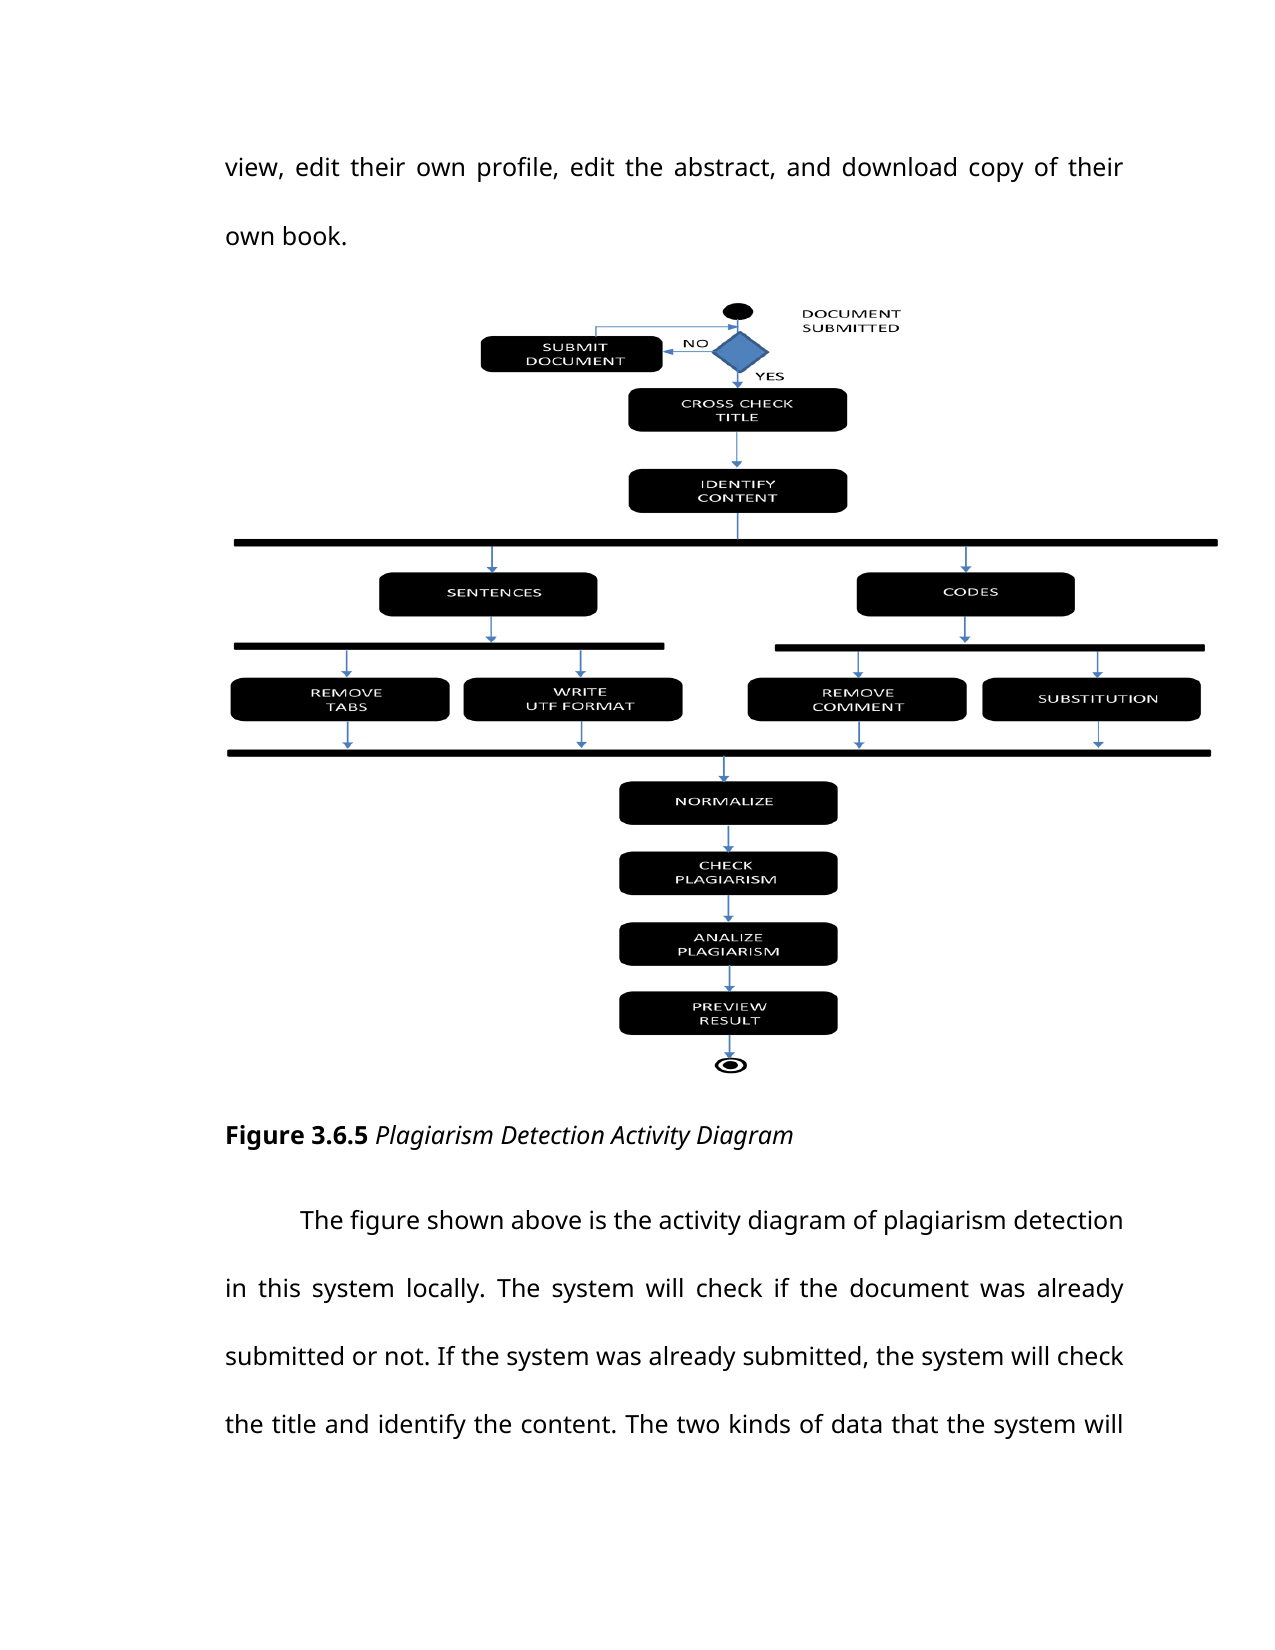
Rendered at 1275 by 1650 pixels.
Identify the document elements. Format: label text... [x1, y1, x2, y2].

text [225, 1203, 1125, 1441]
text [225, 150, 1125, 252]
picture [225, 302, 1219, 1074]
text Figure 3.6.5 Plagiarism Detection Activity Diagram [225, 1118, 1125, 1152]
